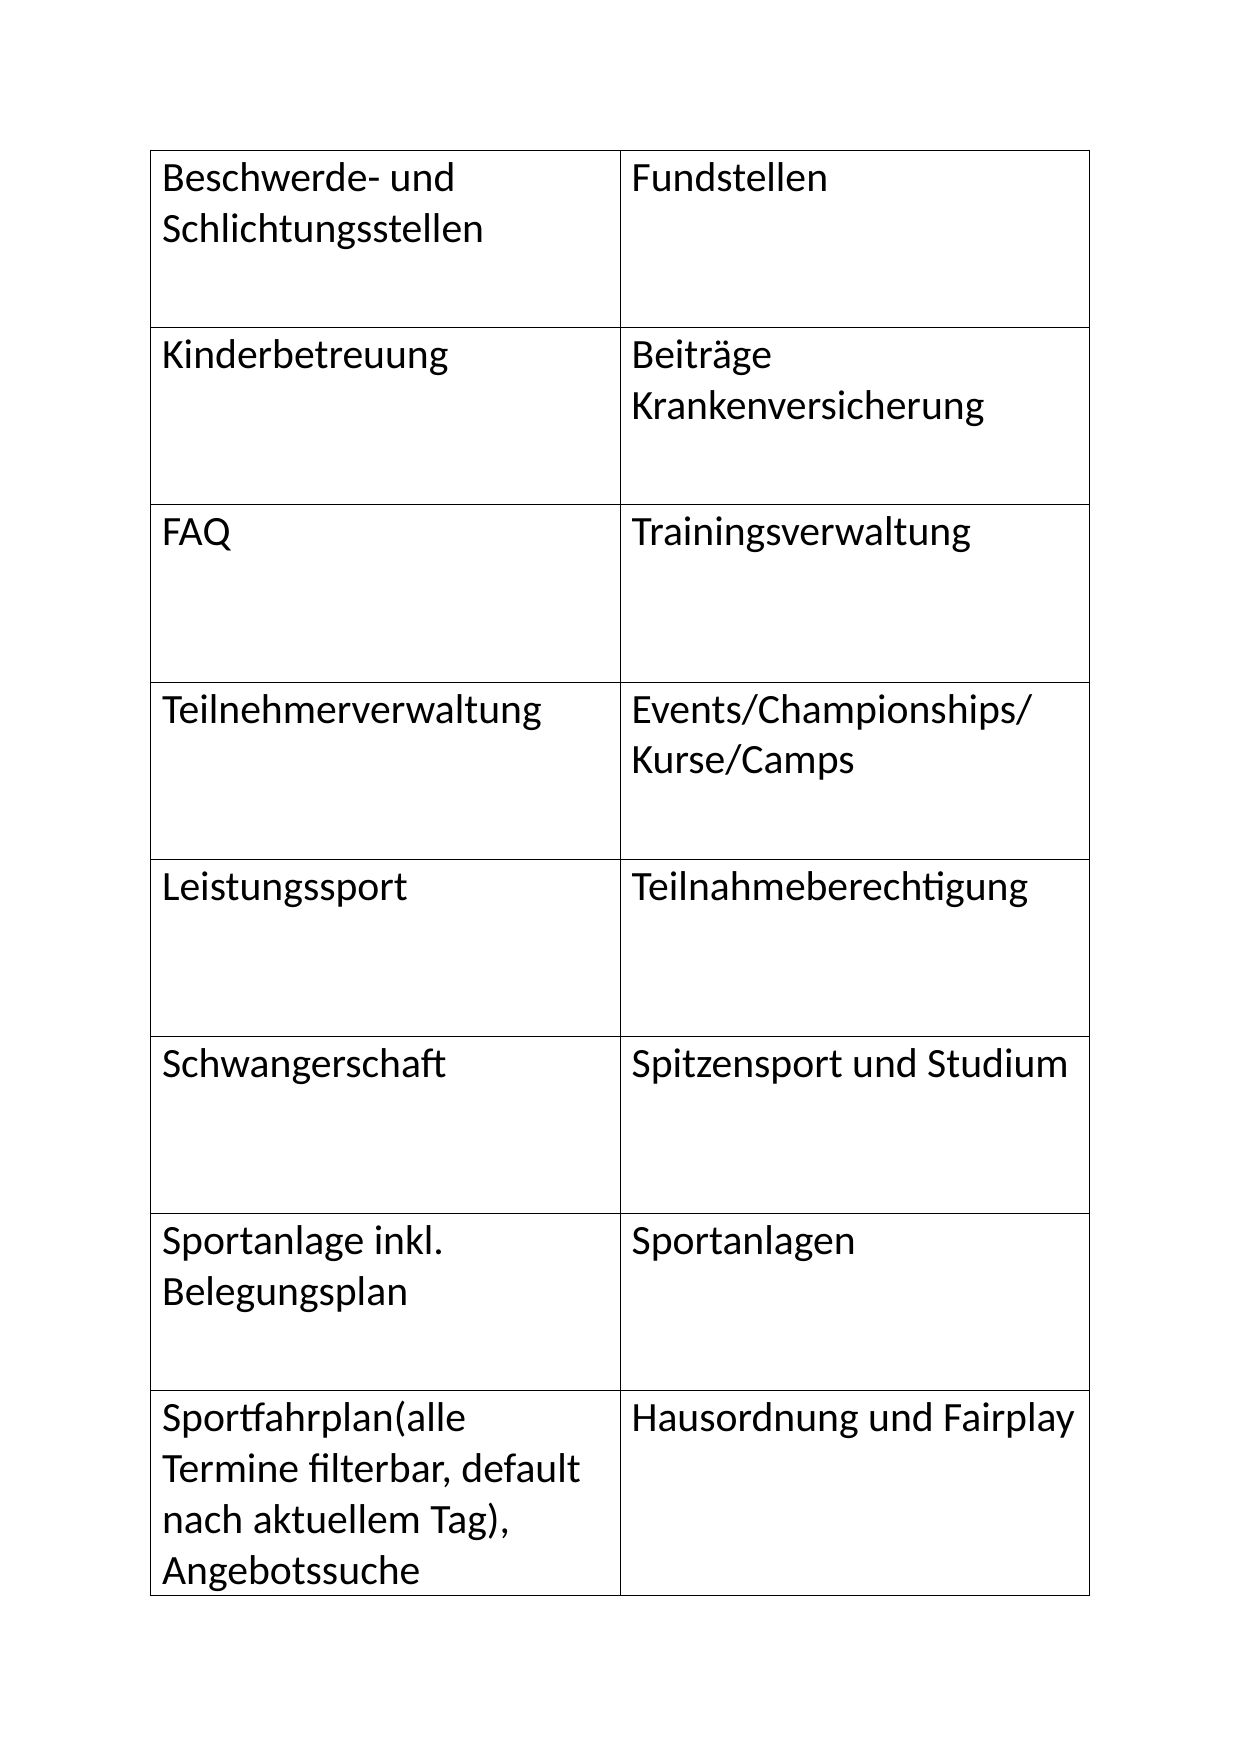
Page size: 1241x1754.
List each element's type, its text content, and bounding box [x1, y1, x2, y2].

table_cell Teilnahmeberechtigung [621, 860, 1089, 1036]
table_cell Beiträge Krankenversicherung [621, 328, 1089, 504]
table_cell Schwangerschaft [151, 1037, 620, 1213]
table_cell Beschwerde- und Schlichtungsstellen [151, 151, 620, 327]
table_cell Events/Championships/Kurse/Camps [621, 683, 1089, 859]
table_cell Sportfahrplan(alle Termine filterbar, default nach aktuellem Tag), Angebotssuche [151, 1391, 620, 1595]
table_cell Fundstellen [621, 151, 1089, 327]
table_cell Sportanlage inkl. Belegungsplan [151, 1214, 620, 1390]
table_cell Spitzensport und Studium [621, 1037, 1089, 1213]
table_cell Hausordnung und Fairplay [621, 1391, 1089, 1595]
table_cell Trainingsverwaltung [621, 505, 1089, 682]
table_cell FAQ [151, 505, 620, 682]
table_cell Teilnehmerverwaltung [151, 683, 620, 859]
table_cell Leistungssport [151, 860, 620, 1036]
table_cell Sportanlagen [621, 1214, 1089, 1390]
table_cell Kinderbetreuung [151, 328, 620, 504]
